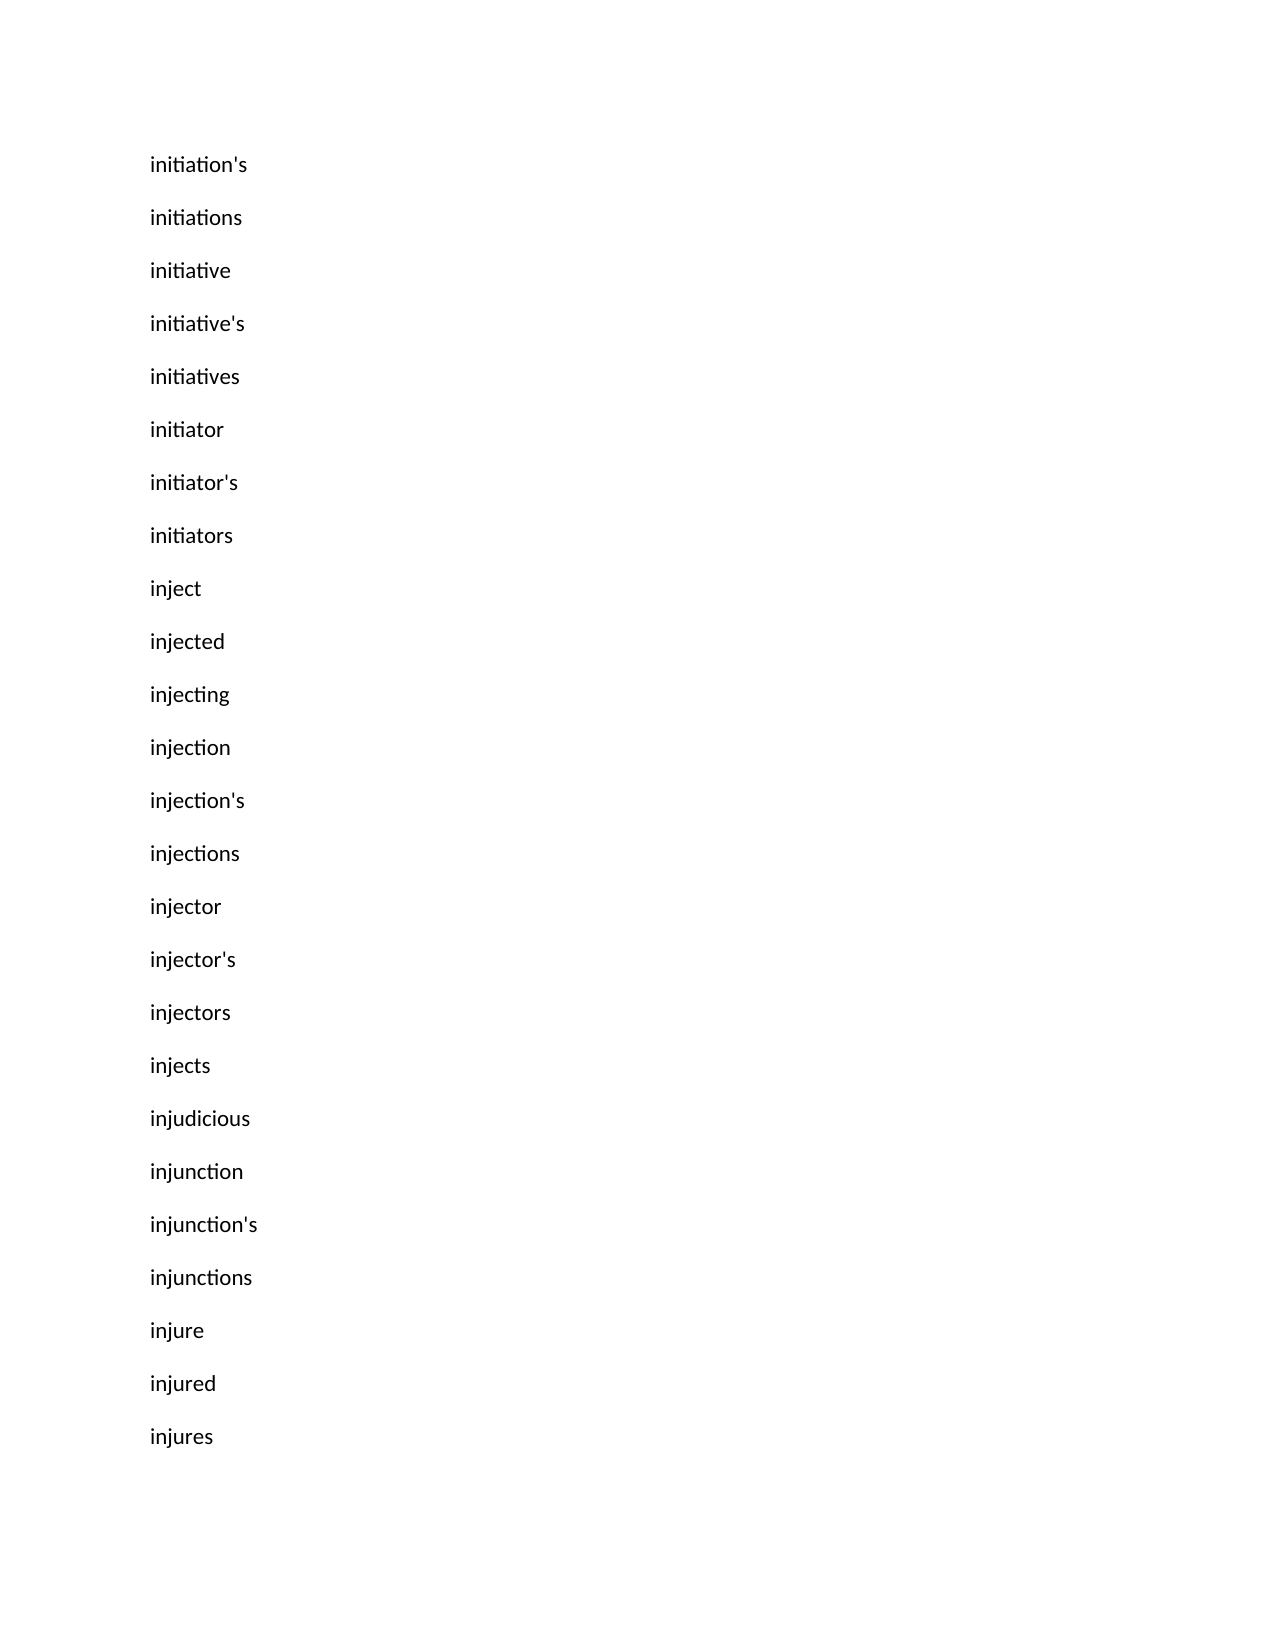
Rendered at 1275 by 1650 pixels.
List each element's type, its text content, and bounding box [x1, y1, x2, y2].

text injunctions [150, 1263, 1125, 1291]
text injudicious [150, 1104, 1125, 1132]
text injunction [150, 1157, 1125, 1185]
text injection [150, 733, 1125, 761]
text initiator's [150, 468, 1125, 496]
text injured [150, 1369, 1125, 1397]
text initiations [150, 203, 1125, 231]
text initiator [150, 415, 1125, 443]
text injector's [150, 945, 1125, 973]
text injection's [150, 786, 1125, 814]
text injure [150, 1316, 1125, 1344]
text injunction's [150, 1210, 1125, 1238]
text injector [150, 892, 1125, 920]
text injected [150, 627, 1125, 655]
text injectors [150, 998, 1125, 1026]
text initiation's [150, 150, 1125, 178]
text initiative [150, 256, 1125, 284]
text injections [150, 839, 1125, 867]
text initiative's [150, 309, 1125, 337]
text inject [150, 574, 1125, 602]
text injecting [150, 680, 1125, 708]
text injects [150, 1051, 1125, 1079]
text initiatives [150, 362, 1125, 390]
text injures [150, 1422, 1125, 1451]
text initiators [150, 521, 1125, 549]
